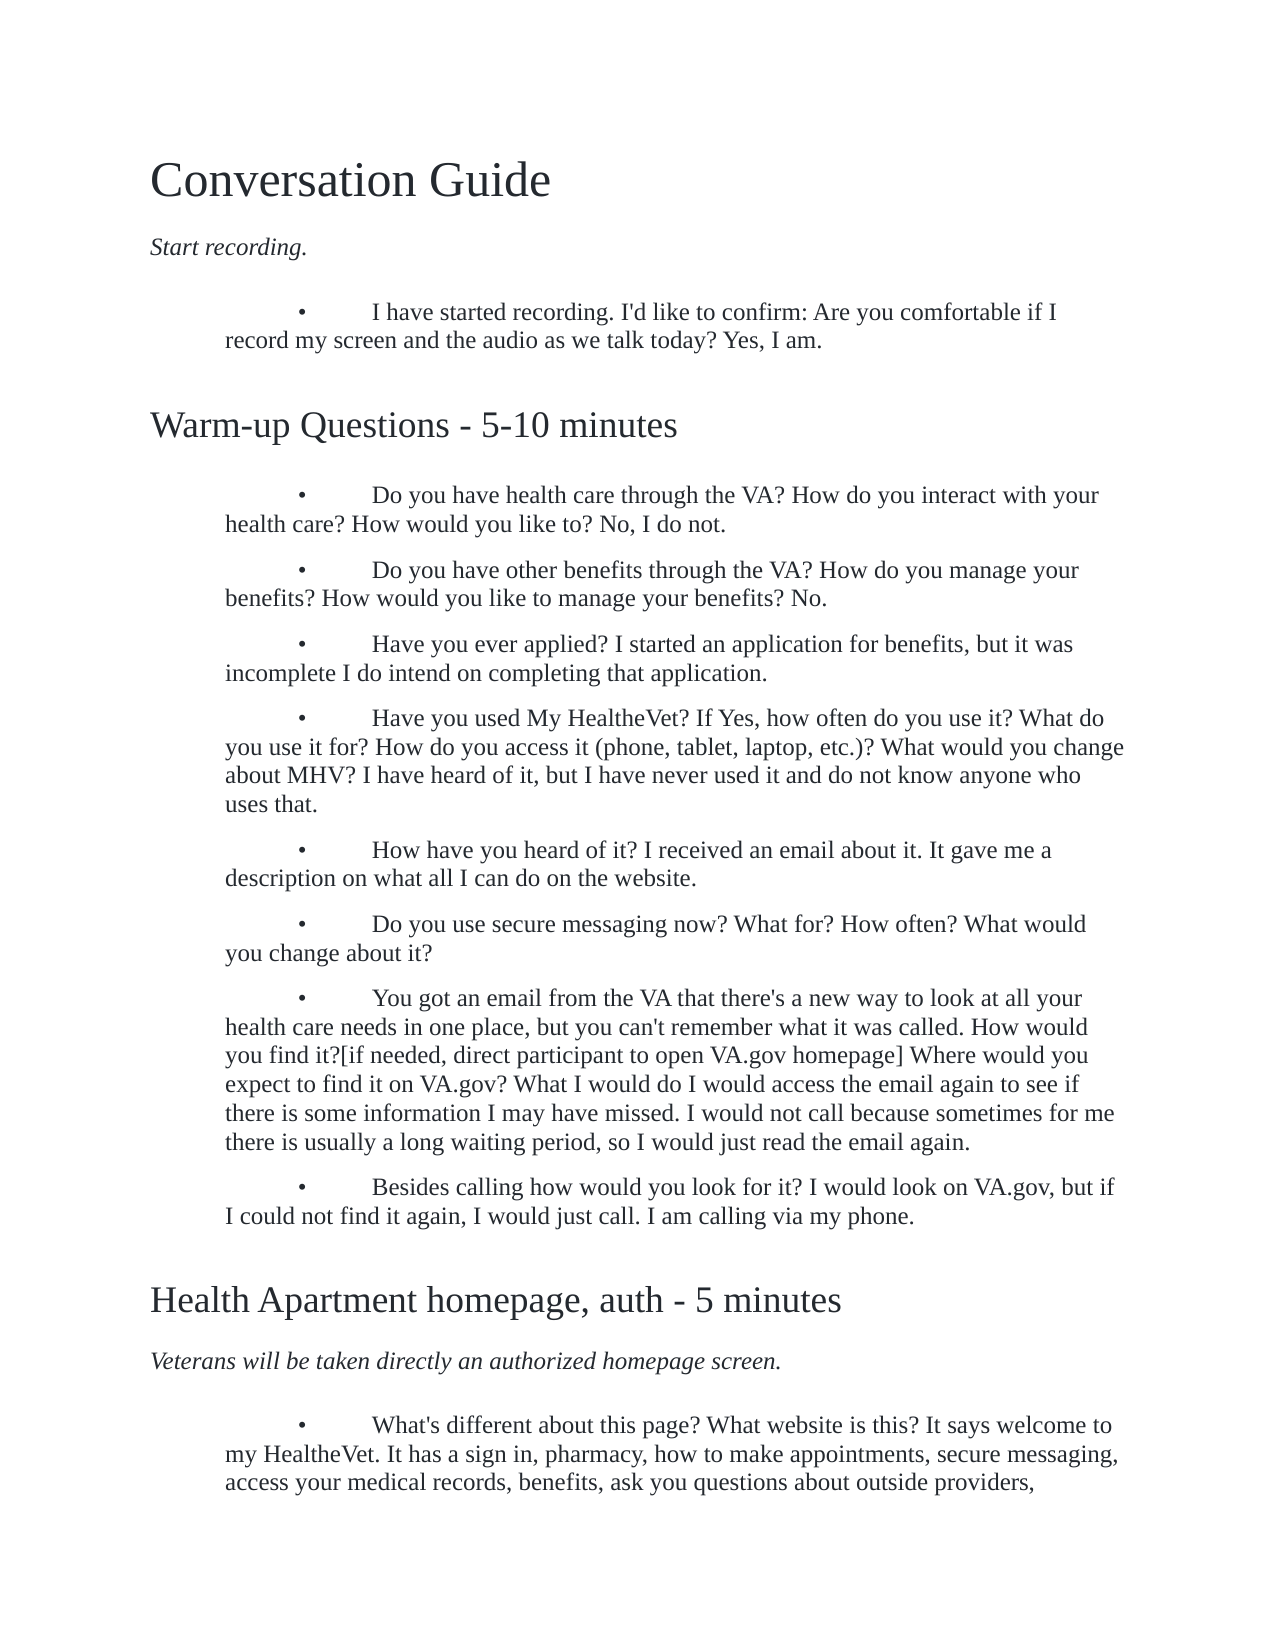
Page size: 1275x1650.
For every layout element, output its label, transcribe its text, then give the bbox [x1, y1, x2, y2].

text • You got an email from the VA that there's a new way to look at all your health care needs in one place, but you can't remember what it was called. How would you find it?[if needed, direct participant to open VA.gov homepage] Where would you expect to find it on VA.gov? What I would do I would access the email again to see if there is some information I may have missed. I would not call because sometimes for me there is usually a long waiting period, so I would just read the email again. [225, 983, 1125, 1156]
text • Do you have health care through the VA? How do you interact with your health care? How would you like to? No, I do not. [225, 481, 1125, 538]
text Health Apartment homepage, auth - 5 minutes [150, 1278, 1125, 1321]
text • Do you have other benefits through the VA? How do you manage your benefits? How would you like to manage your benefits? No. [225, 555, 1125, 612]
text • Do you use secure messaging now? What for? How often? What would you change about it? [225, 909, 1125, 966]
text • Have you used My HealtheVet? If Yes, how often do you use it? What do you use it for? How do you access it (phone, tablet, laptop, etc.)? What would you change about MHV? I have heard of it, but I have never used it and do not know anyone who uses that. [225, 703, 1125, 818]
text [225, 1410, 1125, 1496]
text • I have started recording. I'd like to confirm: Are you comfortable if I record my screen and the audio as we talk today? Yes, I am. [225, 297, 1125, 354]
text Start recording. [150, 232, 1125, 261]
text Warm-up Questions - 5-10 minutes [150, 402, 1125, 445]
text • How have you heard of it? I received an email about it. It gave me a description on what all I can do on the website. [225, 835, 1125, 892]
text • Besides calling how would you look for it? I would look on VA.gov, but if I could not find it again, I would just call. I am calling via my phone. [225, 1172, 1125, 1230]
text Conversation Guide [150, 150, 1125, 207]
text • Have you ever applied? I started an application for benefits, but it was incomplete I do intend on completing that application. [225, 629, 1125, 686]
text Veterans will be taken directly an authorized homepage screen. [150, 1346, 1125, 1374]
